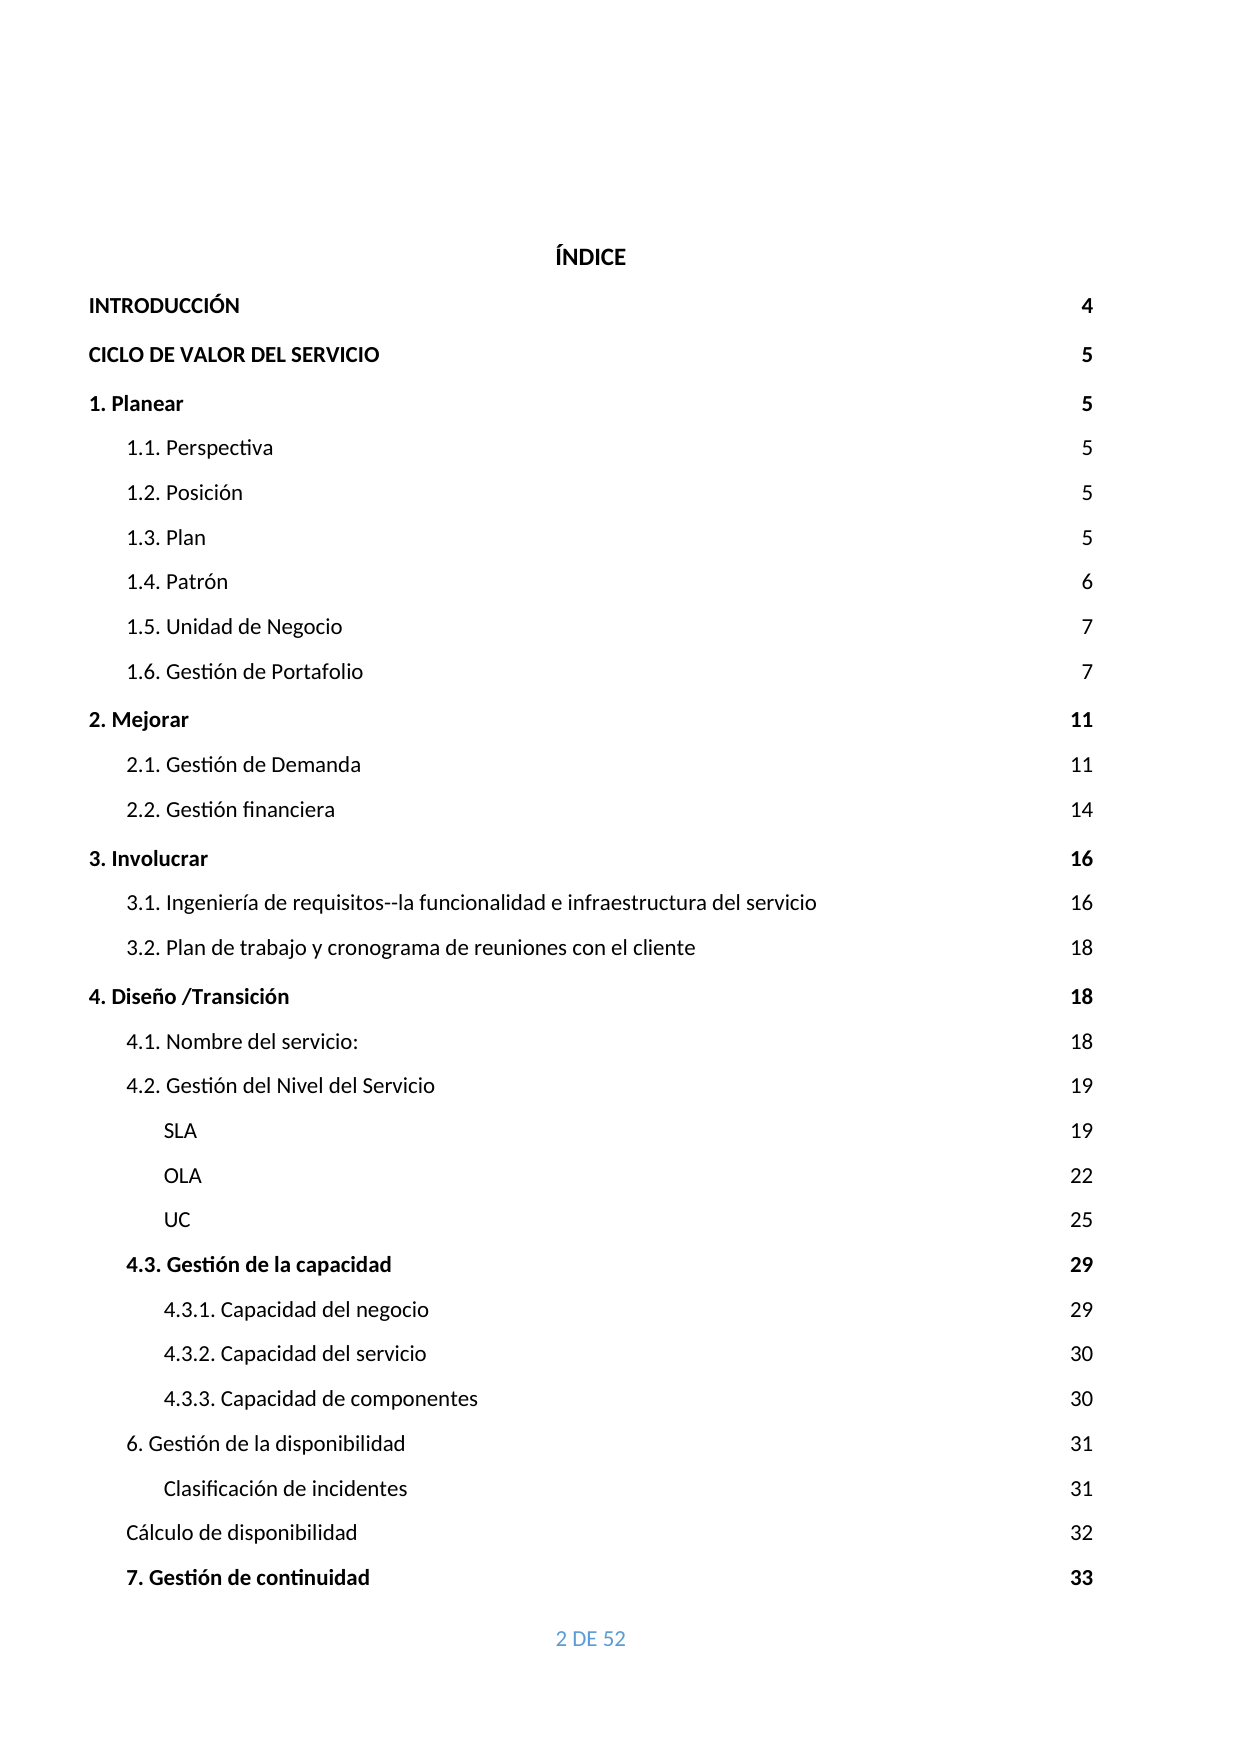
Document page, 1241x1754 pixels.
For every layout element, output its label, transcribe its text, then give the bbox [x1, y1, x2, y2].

text ÍNDICE [88, 241, 1093, 272]
